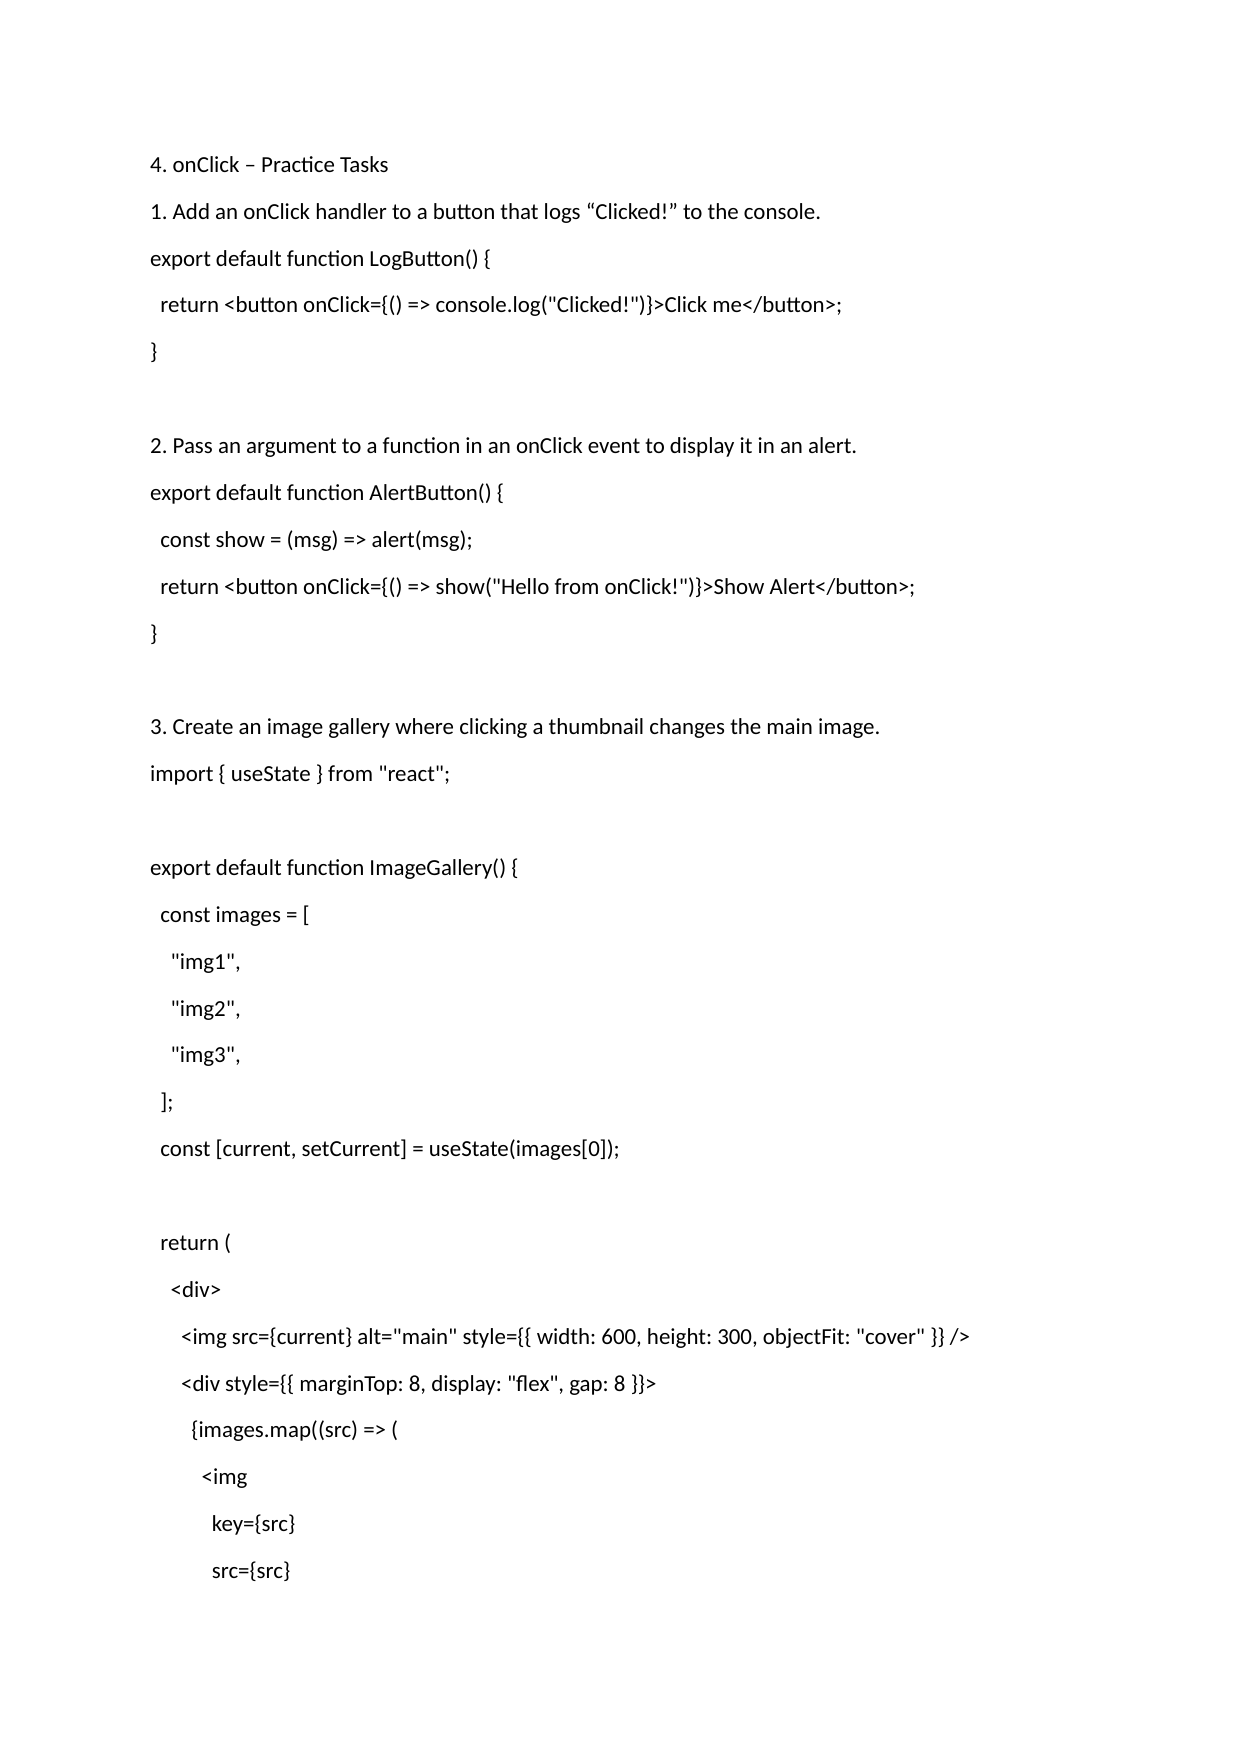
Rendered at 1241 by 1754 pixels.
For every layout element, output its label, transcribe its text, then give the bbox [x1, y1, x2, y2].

text return <button onClick={() => show("Hello from onClick!")}>Show Alert</button>; [150, 572, 1090, 600]
text const [current, setCurrent] = useState(images[0]); [150, 1134, 1090, 1162]
text export default function ImageGallery() { [150, 853, 1090, 881]
text import { useState } from "react"; [150, 759, 1090, 787]
text export default function AlertButton() { [150, 478, 1090, 506]
text <img [150, 1462, 1090, 1491]
text } [150, 337, 1090, 366]
text 1. Add an onClick handler to a button that logs “Clicked!” to the console. [150, 197, 1090, 225]
text export default function LogButton() { [150, 244, 1090, 272]
text const images = [ [150, 900, 1090, 928]
text <div> [150, 1275, 1090, 1303]
text src={src} [150, 1556, 1090, 1584]
text 2. Pass an argument to a function in an onClick event to display it in an alert. [150, 431, 1090, 459]
text 3. Create an image gallery where clicking a thumbnail changes the main image. [150, 712, 1090, 741]
text } [150, 619, 1090, 647]
text <img src={current} alt="main" style={{ width: 600, height: 300, objectFit: "cover" }} /> [150, 1322, 1090, 1350]
text <div style={{ marginTop: 8, display: "flex", gap: 8 }}> [150, 1369, 1090, 1397]
text return ( [150, 1228, 1090, 1256]
text 4. onClick – Practice Tasks [150, 150, 1090, 178]
text {images.map((src) => ( [150, 1416, 1090, 1444]
text key={src} [150, 1509, 1090, 1537]
text ]; [150, 1087, 1090, 1116]
text const show = (msg) => alert(msg); [150, 525, 1090, 553]
text "img1", [150, 947, 1090, 975]
text "img2", [150, 994, 1090, 1022]
text return <button onClick={() => console.log("Clicked!")}>Click me</button>; [150, 291, 1090, 319]
text "img3", [150, 1041, 1090, 1069]
